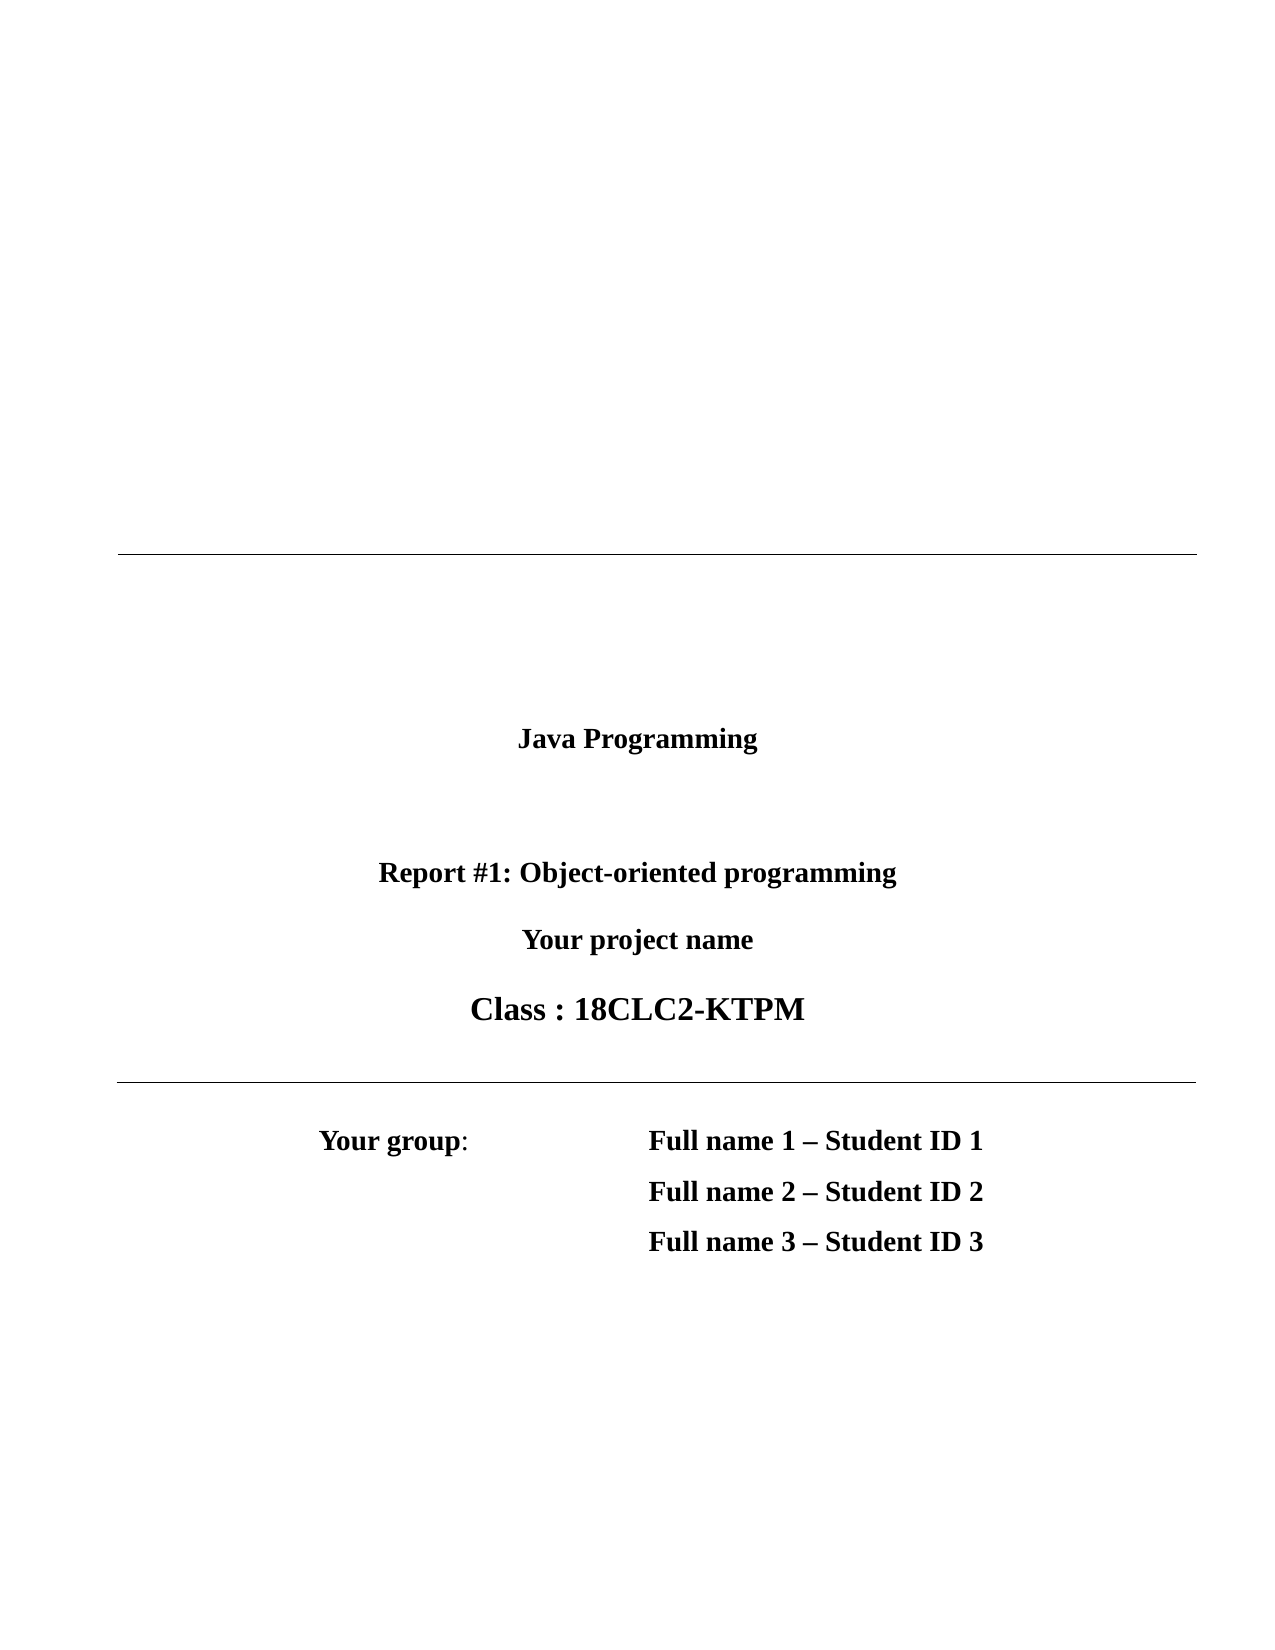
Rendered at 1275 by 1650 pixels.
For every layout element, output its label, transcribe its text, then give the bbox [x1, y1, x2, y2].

title Class : 18CLC2-KTPM [150, 989, 1125, 1028]
table_header Full name 1 – Student ID 1 Full name 2 – Student ID 2 Full name 3 – Student ID 3 [637, 1124, 1124, 1272]
table_header Your group: [150, 1124, 637, 1272]
